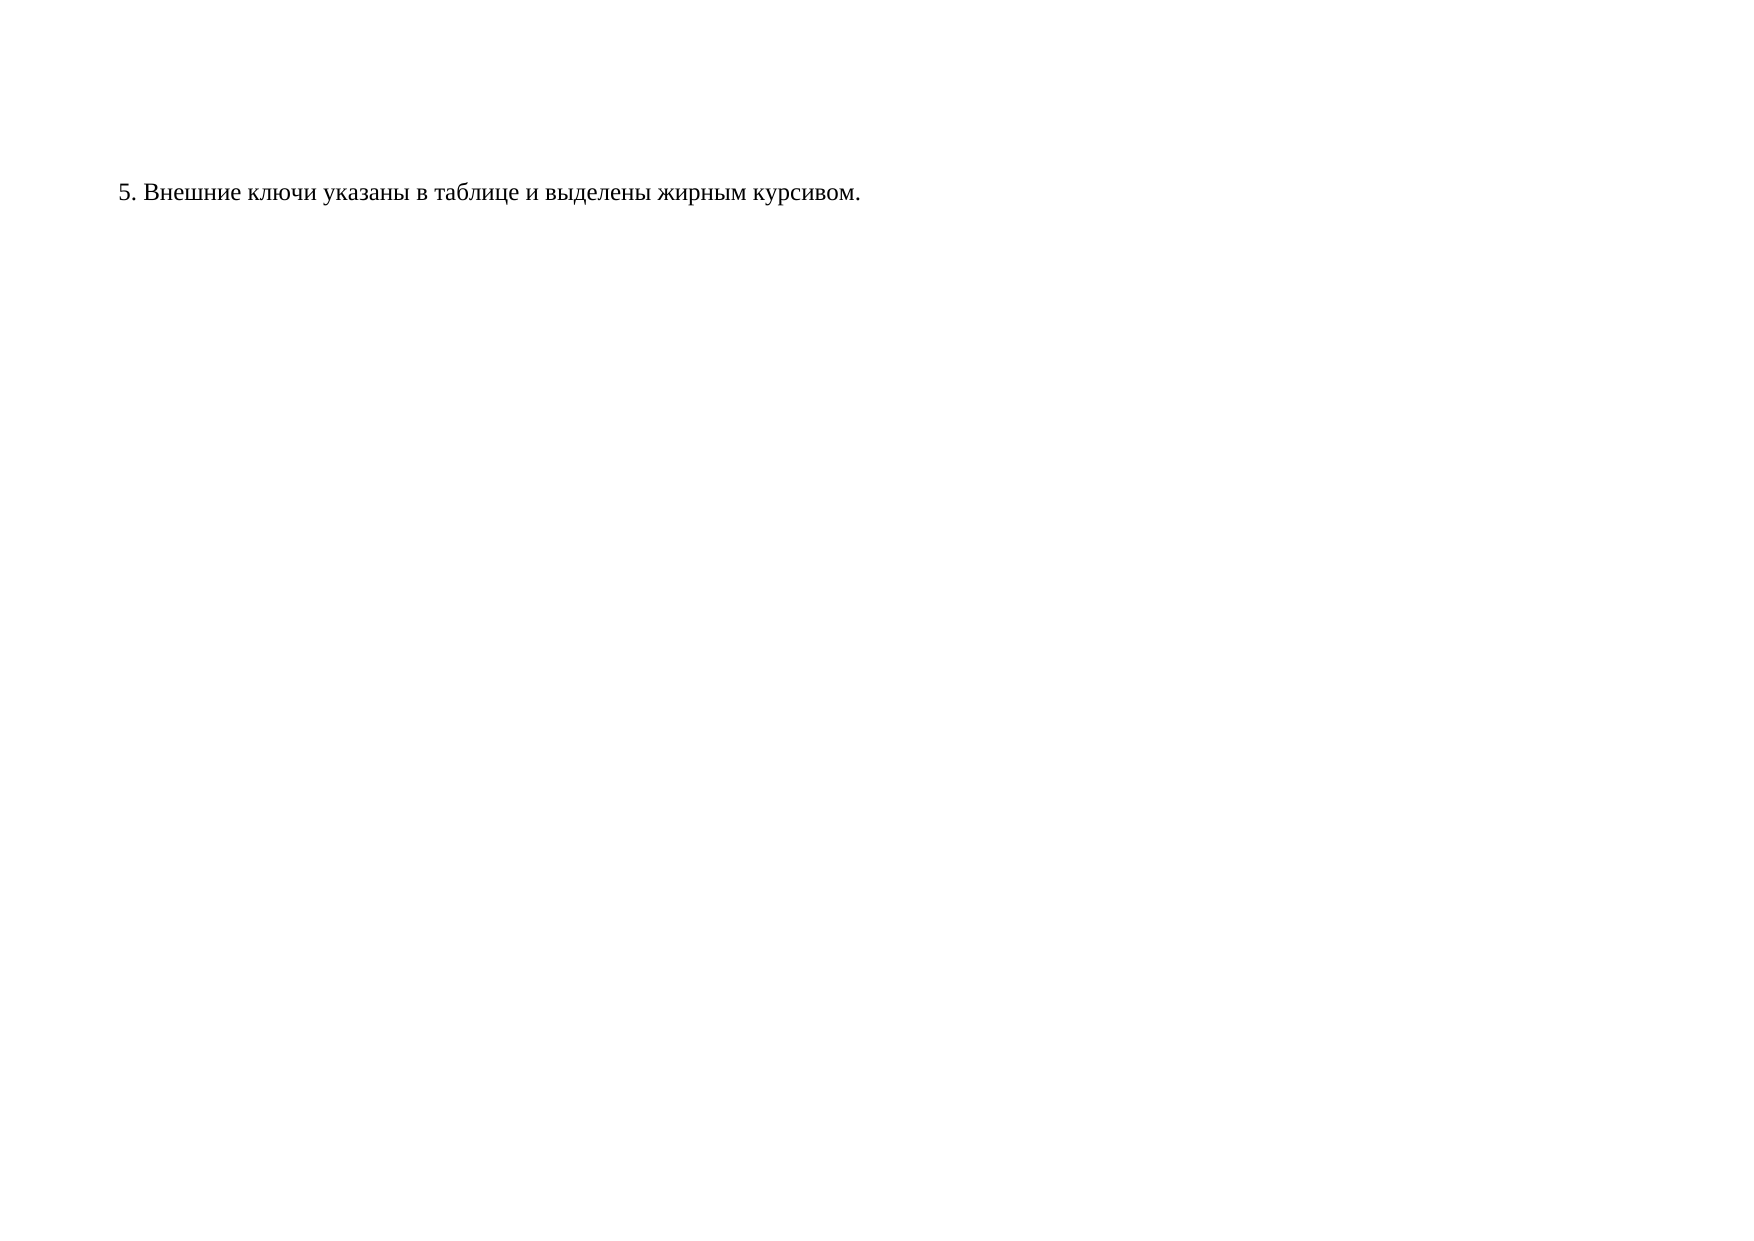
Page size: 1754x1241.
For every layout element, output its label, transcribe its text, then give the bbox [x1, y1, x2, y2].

text 5. Внешние ключи указаны в таблице и выделены жирным курсивом. [118, 177, 1636, 206]
